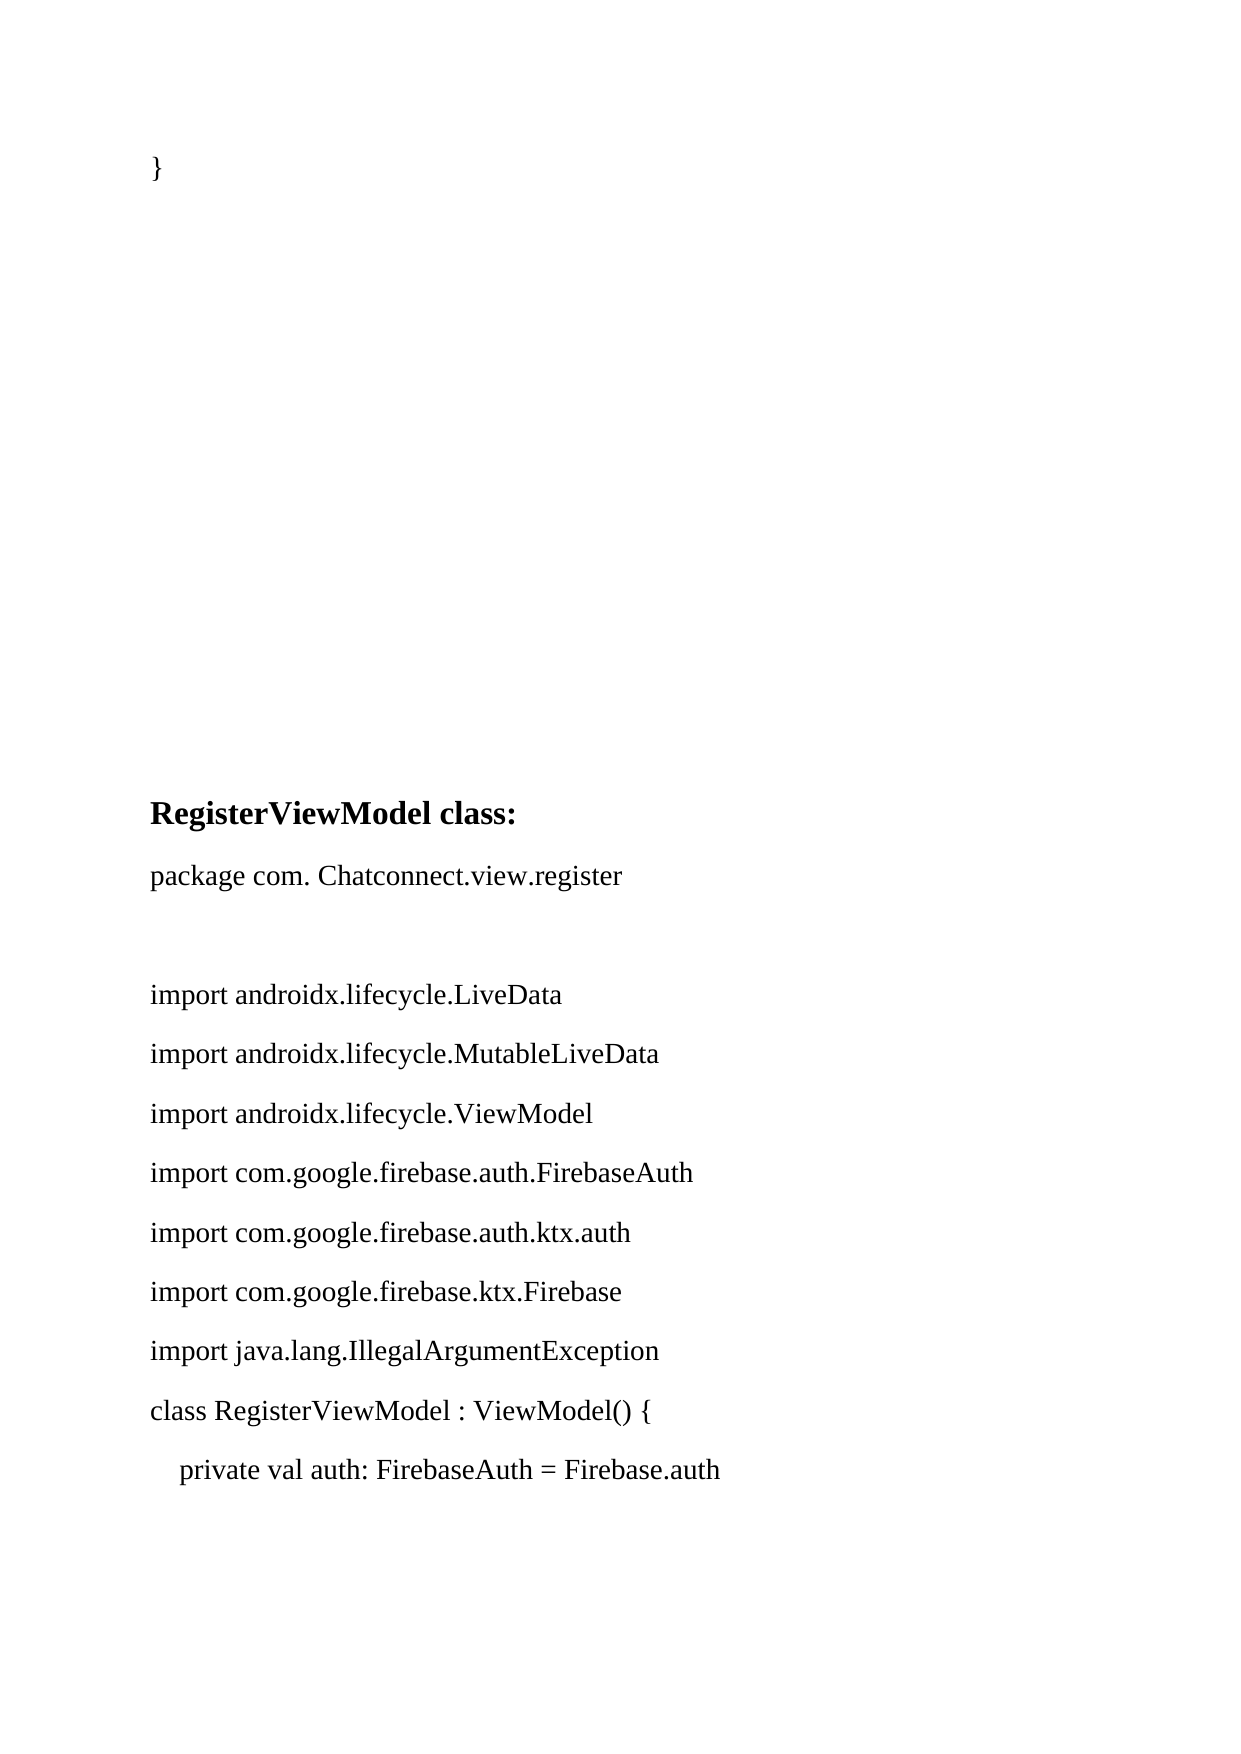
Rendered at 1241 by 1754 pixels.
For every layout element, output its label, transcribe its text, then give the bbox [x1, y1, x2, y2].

text RegisterViewModel class: [150, 793, 1090, 832]
text import com.google.firebase.auth.FirebaseAuth [150, 1155, 1090, 1189]
text class RegisterViewModel : ViewModel() { [150, 1393, 1090, 1426]
text } [150, 150, 1090, 183]
text import com.google.firebase.ktx.Firebase [150, 1274, 1090, 1308]
text import androidx.lifecycle.LiveData [150, 977, 1090, 1011]
text import androidx.lifecycle.MutableLiveData [150, 1037, 1090, 1070]
text import java.lang.IllegalArgumentException [150, 1333, 1090, 1367]
text package com. Chatconnect.view.register [150, 858, 1090, 892]
text import com.google.firebase.auth.ktx.auth [150, 1215, 1090, 1248]
text private val auth: FirebaseAuth = Firebase.auth [150, 1452, 1090, 1486]
text import androidx.lifecycle.ViewModel [150, 1096, 1090, 1129]
